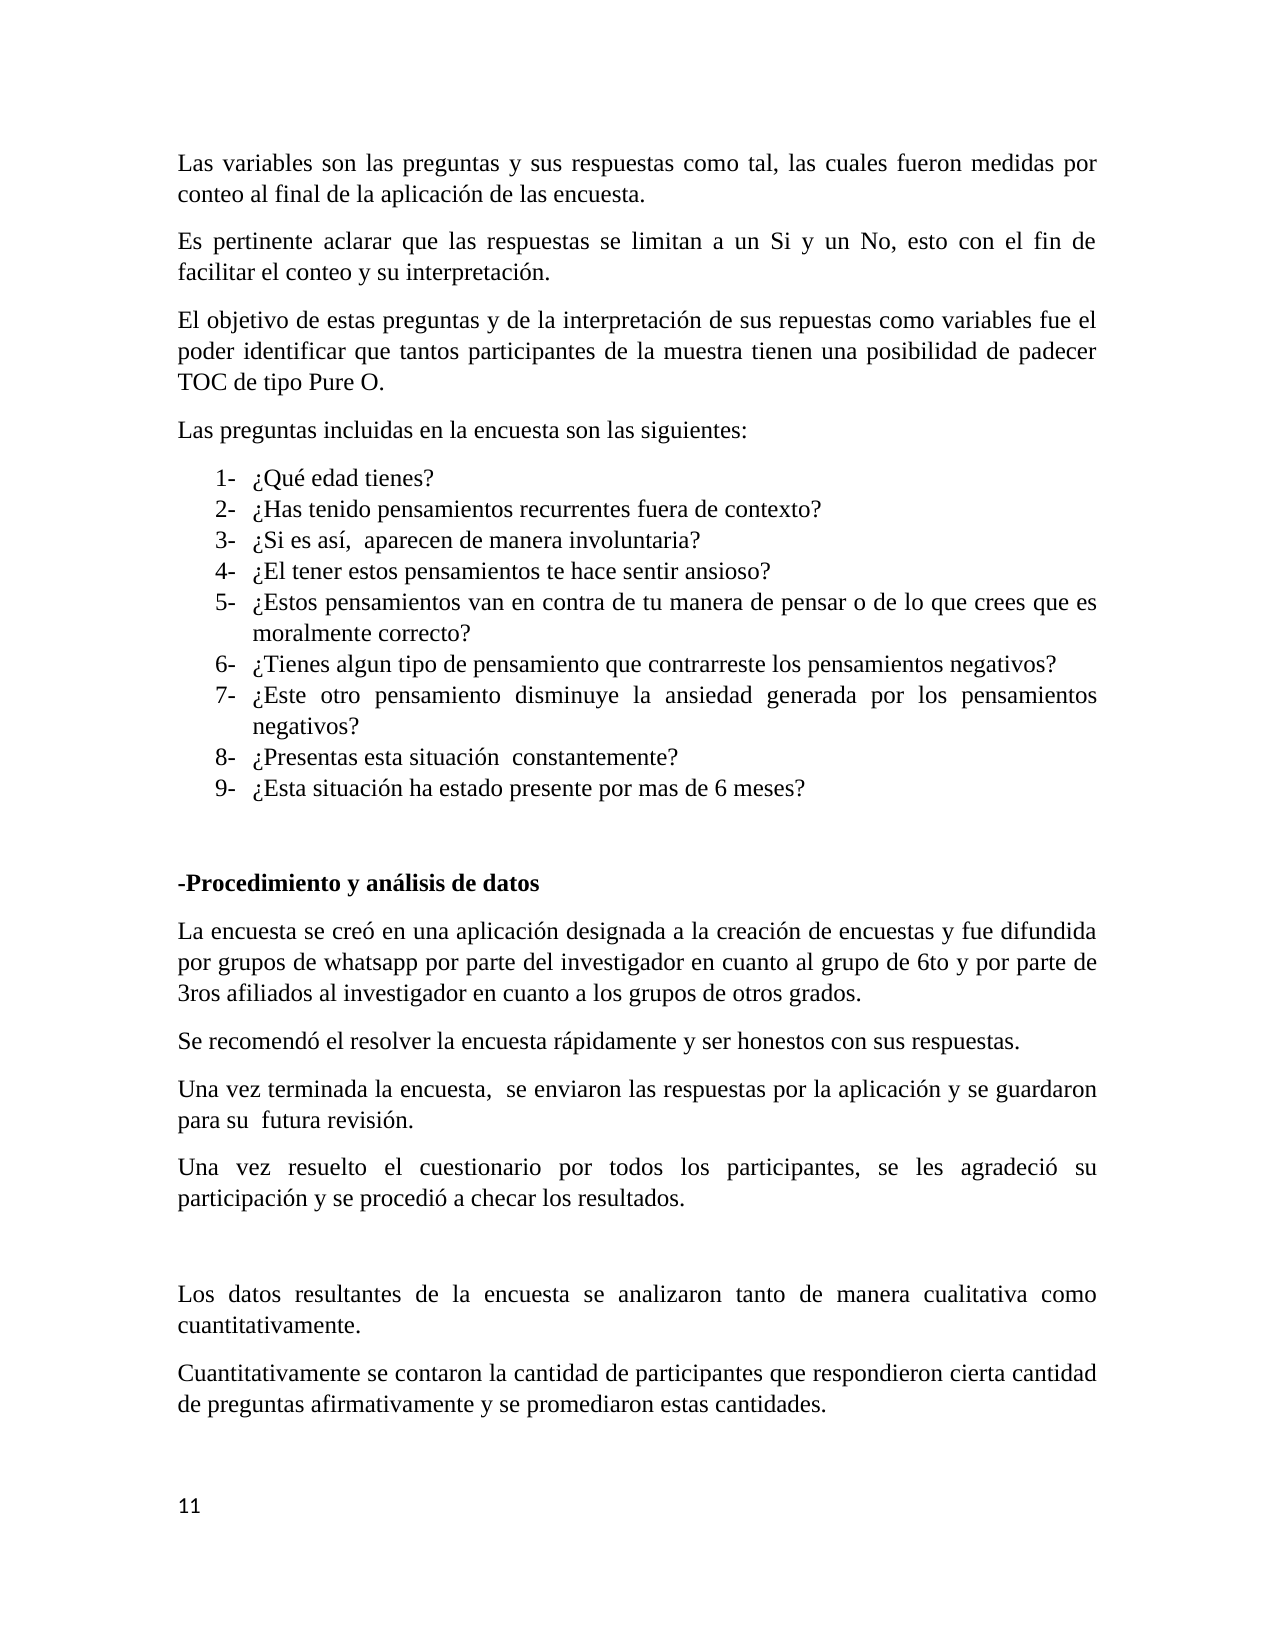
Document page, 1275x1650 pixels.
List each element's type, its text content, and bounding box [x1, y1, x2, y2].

text Las preguntas incluidas en la encuesta son las siguientes: [177, 415, 1098, 444]
text Es pertinente aclarar que las respuestas se limitan a un Si y un No, esto con el fin de facilitar el conteo y su interpretación. [177, 226, 1098, 286]
text Los datos resultantes de la encuesta se analizaron tanto de manera cualitativa como cuantitativamente. [177, 1279, 1098, 1339]
text Una vez terminada la encuesta, se enviaron las respuestas por la aplicación y se guardaron para su futura revisión. [177, 1074, 1098, 1133]
list ¿Presentas esta situación constantemente? [215, 742, 1098, 771]
list ¿El tener estos pensamientos te hace sentir ansioso? [215, 556, 1098, 584]
list ¿Has tenido pensamientos recurrentes fuera de contexto? [215, 494, 1098, 522]
text -Procedimiento y análisis de datos [177, 868, 1098, 897]
list ¿Esta situación ha estado presente por mas de 6 meses? [215, 773, 1098, 802]
text El objetivo de estas preguntas y de la interpretación de sus repuestas como variables fue el poder identificar que tantos participantes de la muestra tienen una posibilidad de padecer TOC de tipo Pure O. [177, 305, 1098, 396]
text La encuesta se creó en una aplicación designada a la creación de encuestas y fue difundida por grupos de whatsapp por parte del investigador en cuanto al grupo de 6to y por parte de 3ros afiliados al investigador en cuanto a los grupos de otros grados. [177, 916, 1098, 1007]
text Una vez resuelto el cuestionario por todos los participantes, se les agradeció su participación y se procedió a checar los resultados. [177, 1152, 1098, 1212]
list ¿Qué edad tienes? [215, 463, 1098, 491]
list ¿Tienes algun tipo de pensamiento que contrarreste los pensamientos negativos? [215, 649, 1098, 678]
text Se recomendó el resolver la encuesta rápidamente y ser honestos con sus respuestas. [177, 1026, 1098, 1055]
text Las variables son las preguntas y sus respuestas como tal, las cuales fueron medidas por conteo al final de la aplicación de las encuesta. [177, 148, 1098, 207]
text Cuantitativamente se contaron la cantidad de participantes que respondieron cierta cantidad de preguntas afirmativamente y se promediaron estas cantidades. [177, 1358, 1098, 1417]
list ¿Estos pensamientos van en contra de tu manera de pensar o de lo que crees que es moralmente correcto? [215, 587, 1098, 647]
list ¿Si es así, aparecen de manera involuntaria? [215, 525, 1098, 553]
list ¿Este otro pensamiento disminuye la ansiedad generada por los pensamientos negativos? [215, 680, 1098, 740]
